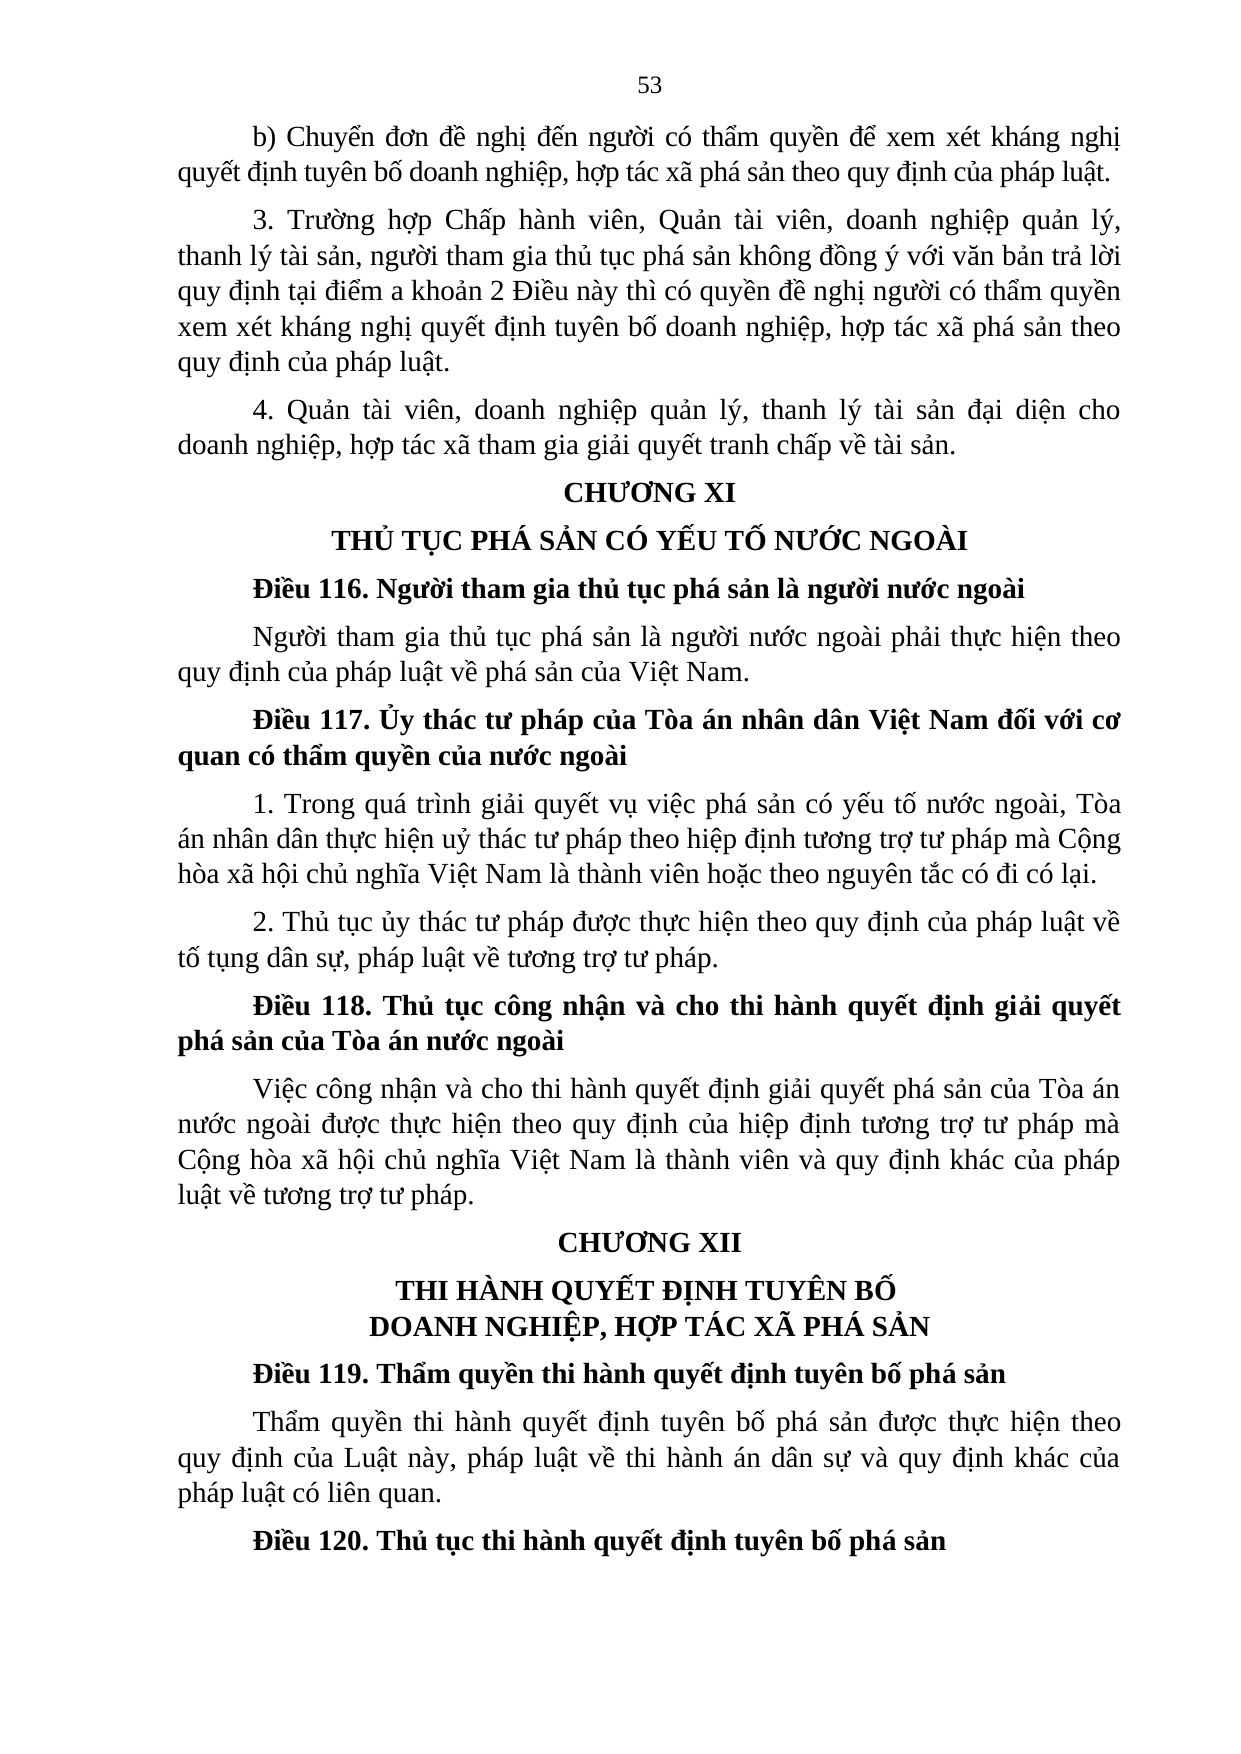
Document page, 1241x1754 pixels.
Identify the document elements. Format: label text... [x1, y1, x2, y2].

text 3. Trường hợp Chấp hành viên, Quản tài viên, doanh nghiệp quản lý, thanh lý tài sản, người tham gia thủ tục phá sản không đồng ý với văn bản trả lời quy định tại điểm a khoản 2 Điều này thì có quyền đề nghị người có thẩm quyền xem xét kháng nghị quyết định tuyên bố doanh nghiệp, hợp tác xã phá sản theo quy định của pháp luật. [177, 201, 1122, 378]
text THI HÀNH QUYẾT ĐỊNH TUYÊN BỐ DOANH NGHIỆP, HỢP TÁC XÃ PHÁ SẢN [177, 1272, 1122, 1343]
text CHƯƠNG XII [177, 1224, 1122, 1260]
text Điều 119. Thẩm quyền thi hành quyết định tuyên bố phá sản [177, 1356, 1122, 1391]
text THỦ TỤC PHÁ SẢN CÓ YẾU TỐ NƯỚC NGOÀI [177, 522, 1122, 558]
text Điều 117. Ủy thác tư pháp của Tòa án nhân dân Việt Nam đối với cơ quan có thẩm quyền của nước ngoài [177, 701, 1122, 772]
text 2. Thủ tục ủy thác tư pháp được thực hiện theo quy định của pháp luật về tố tụng dân sự, pháp luật về tương trợ tư pháp. [177, 903, 1122, 974]
text Điều 118. Thủ tục công nhận và cho thi hành quyết định giải quyết phá sản của Tòa án nước ngoài [177, 987, 1122, 1058]
text Việc công nhận và cho thi hành quyết định giải quyết phá sản của Tòa án nước ngoài được thực hiện theo quy định của hiệp định tương trợ tư pháp mà Cộng hòa xã hội chủ nghĩa Việt Nam là thành viên và quy định khác của pháp luật về tương trợ tư pháp. [177, 1070, 1122, 1212]
text Điều 120. Thủ tục thi hành quyết định tuyên bố phá sản [177, 1522, 1122, 1558]
text 4. Quản tài viên, doanh nghiệp quản lý, thanh lý tài sản đại diện cho doanh nghiệp, hợp tác xã tham gia giải quyết tranh chấp về tài sản. [177, 391, 1122, 462]
text Thẩm quyền thi hành quyết định tuyên bố phá sản được thực hiện theo quy định của Luật này, pháp luật về thi hành án dân sự và quy định khác của pháp luật có liên quan. [177, 1403, 1122, 1510]
text Điều 116. Người tham gia thủ tục phá sản là người nước ngoài [177, 570, 1122, 606]
text b) Chuyển đơn đề nghị đến người có thẩm quyền để xem xét kháng nghị quyết định tuyên bố doanh nghiệp, hợp tác xã phá sản theo quy định của pháp luật. [177, 118, 1122, 189]
text CHƯƠNG XI [177, 474, 1122, 510]
text 1. Trong quá trình giải quyết vụ việc phá sản có yếu tố nước ngoài, Tòa án nhân dân thực hiện uỷ thác tư pháp theo hiệp định tương trợ tư pháp mà Cộng hòa xã hội chủ nghĩa Việt Nam là thành viên hoặc theo nguyên tắc có đi có lại. [177, 785, 1122, 891]
text Người tham gia thủ tục phá sản là người nước ngoài phải thực hiện theo quy định của pháp luật về phá sản của Việt Nam. [177, 618, 1122, 689]
